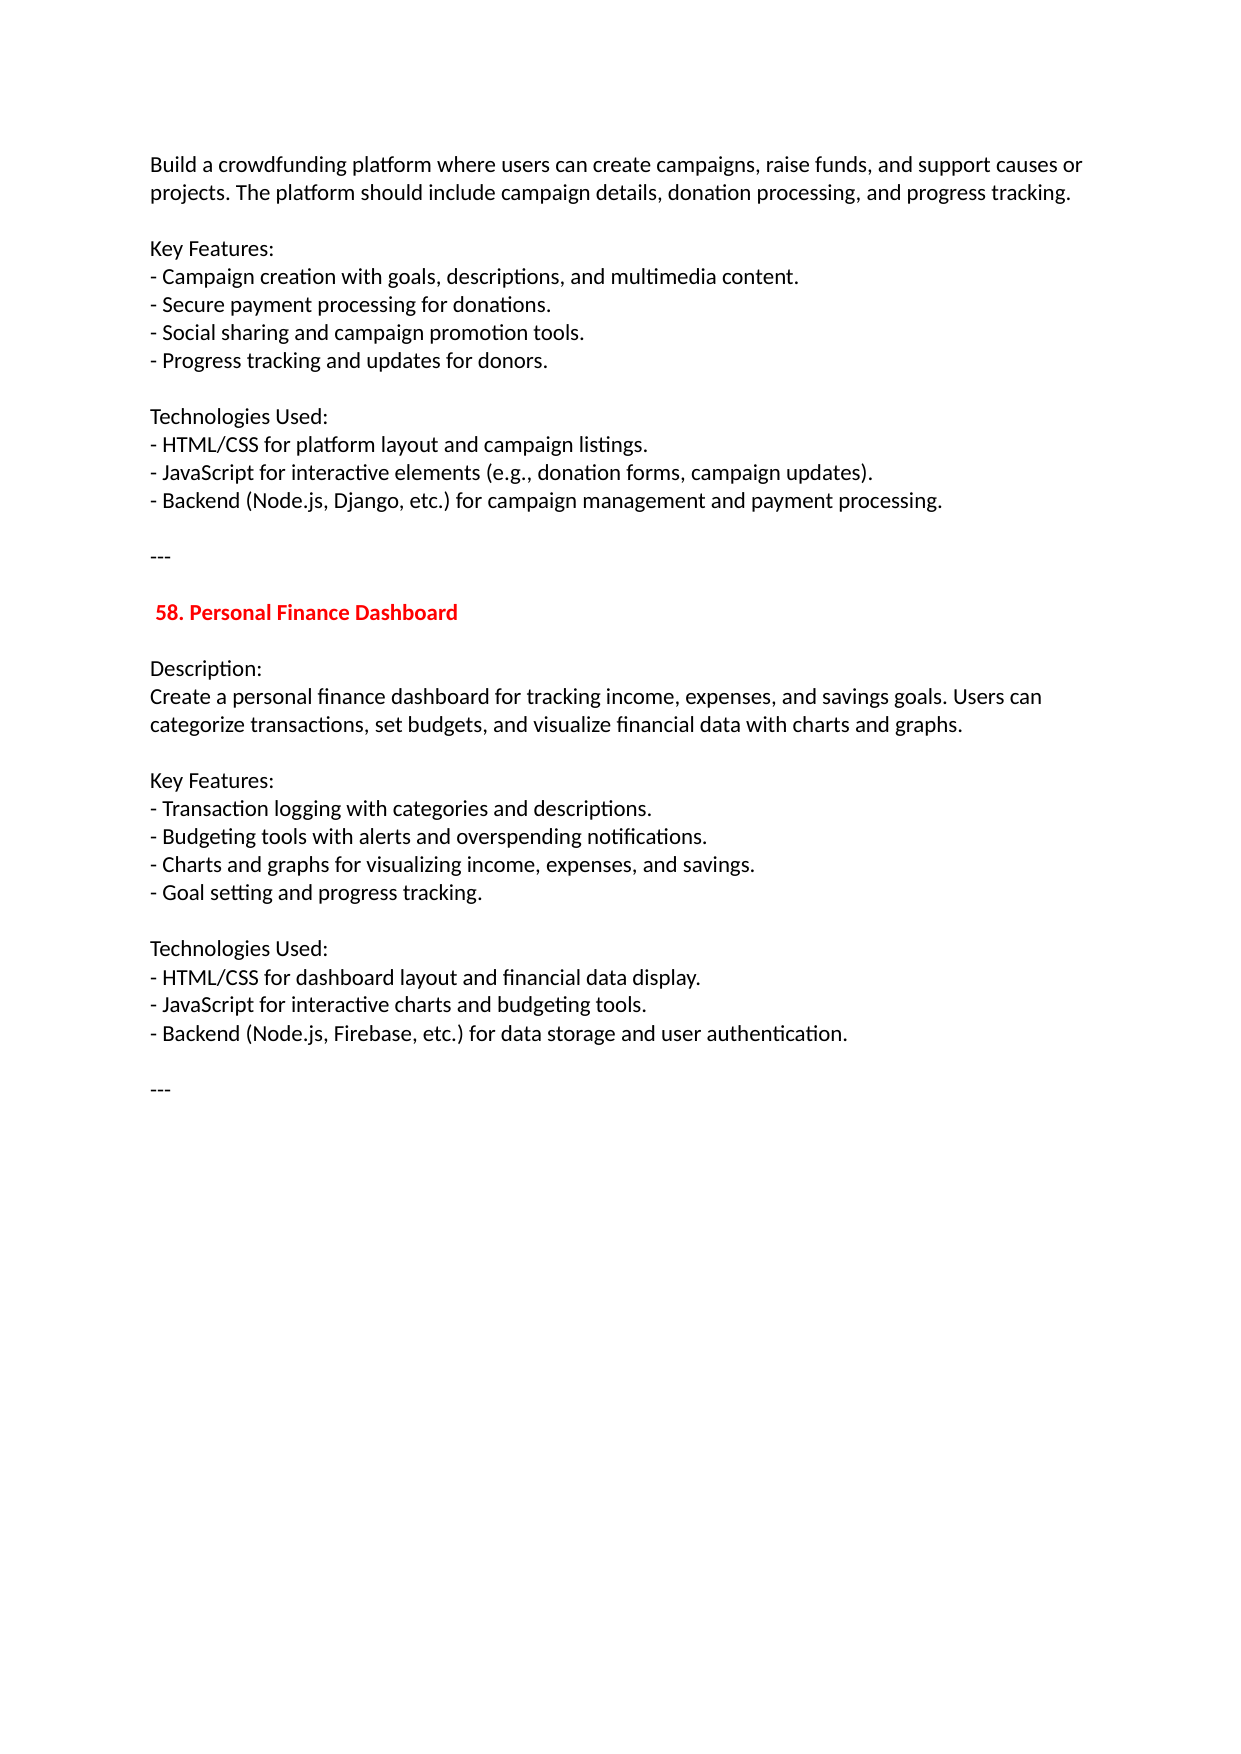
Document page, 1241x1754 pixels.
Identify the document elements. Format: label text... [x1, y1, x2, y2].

text - JavaScript for interactive charts and budgeting tools. [150, 991, 1090, 1019]
text - Budgeting tools with alerts and overspending notifications. [150, 822, 1090, 851]
text Build a crowdfunding platform where users can create campaigns, raise funds, and support causes or projects. The platform should include campaign details, donation processing, and progress tracking. [150, 150, 1090, 206]
text - Backend (Node.js, Firebase, etc.) for data storage and user authentication. [150, 1019, 1090, 1047]
text - HTML/CSS for platform layout and campaign listings. [150, 430, 1090, 458]
text Create a personal finance dashboard for tracking income, expenses, and savings goals. Users can categorize transactions, set budgets, and visualize financial data with charts and graphs. [150, 682, 1090, 738]
text - Backend (Node.js, Django, etc.) for campaign management and payment processing. [150, 486, 1090, 514]
text Technologies Used: [150, 934, 1090, 963]
text - JavaScript for interactive elements (e.g., donation forms, campaign updates). [150, 458, 1090, 486]
text - Goal setting and progress tracking. [150, 878, 1090, 907]
text - Campaign creation with goals, descriptions, and multimedia content. [150, 262, 1090, 290]
text 58. Personal Finance Dashboard [150, 598, 1090, 626]
text - Transaction logging with categories and descriptions. [150, 794, 1090, 822]
text - Social sharing and campaign promotion tools. [150, 318, 1090, 346]
text - HTML/CSS for dashboard layout and financial data display. [150, 963, 1090, 991]
text - Secure payment processing for donations. [150, 290, 1090, 318]
text Description: [150, 654, 1090, 682]
text Key Features: [150, 234, 1090, 262]
text --- [150, 1075, 1090, 1103]
text - Charts and graphs for visualizing income, expenses, and savings. [150, 851, 1090, 878]
text Key Features: [150, 766, 1090, 794]
text - Progress tracking and updates for donors. [150, 346, 1090, 374]
text --- [150, 542, 1090, 570]
text Technologies Used: [150, 402, 1090, 430]
